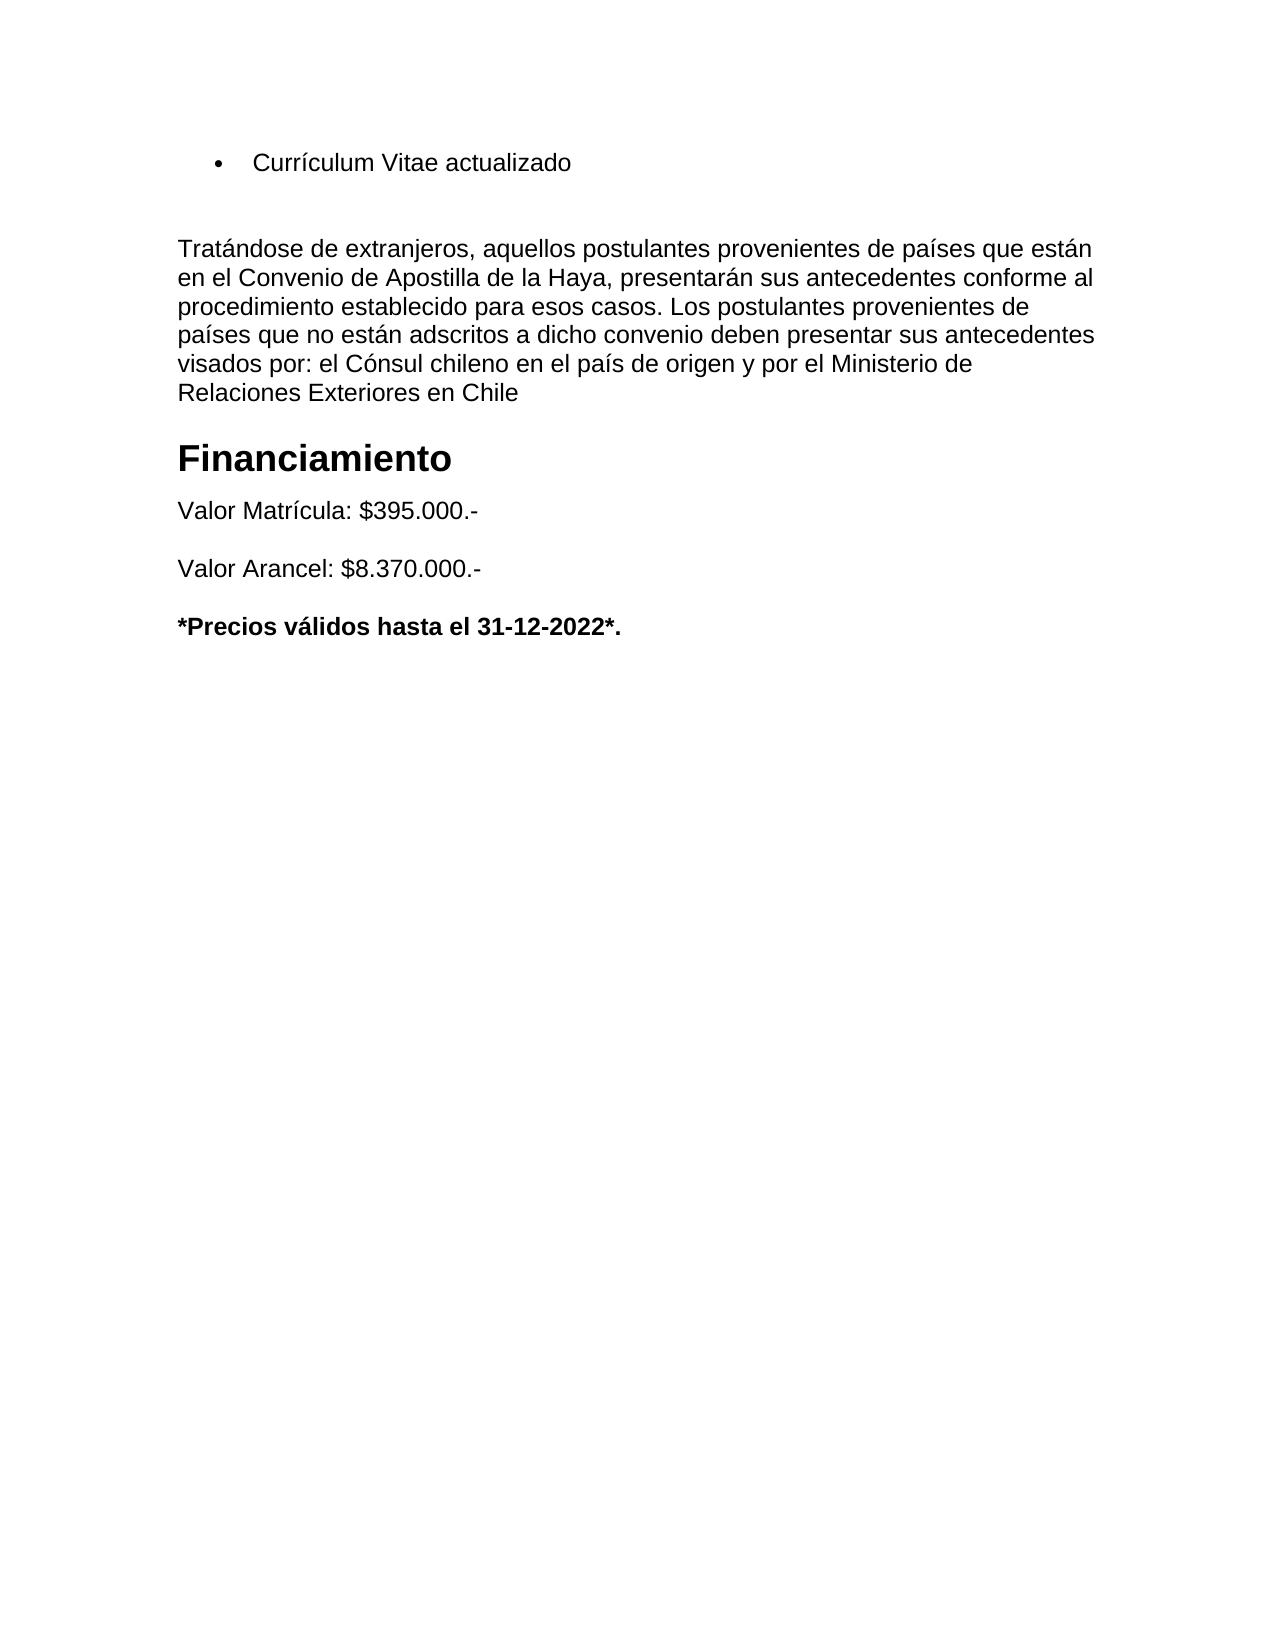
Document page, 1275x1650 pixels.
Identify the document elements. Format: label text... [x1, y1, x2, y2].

text Valor Arancel: $8.370.000.- [177, 554, 1098, 582]
text Financiamiento [177, 436, 1098, 479]
text *Precios válidos hasta el 31-12-2022*. [177, 612, 1098, 640]
list Currículum Vitae actualizado [215, 148, 1098, 176]
text Tratándose de extranjeros, aquellos postulantes provenientes de países que están en el Convenio de Apostilla de la Haya, presentarán sus antecedentes conforme al procedimiento establecido para esos casos. Los postulantes provenientes de países que no están adscritos a dicho convenio deben presentar sus antecedentes visados por: el Cónsul chileno en el país de origen y por el Ministerio de Relaciones Exteriores en Chile [177, 234, 1098, 407]
text Valor Matrícula: $395.000.- [177, 496, 1098, 524]
